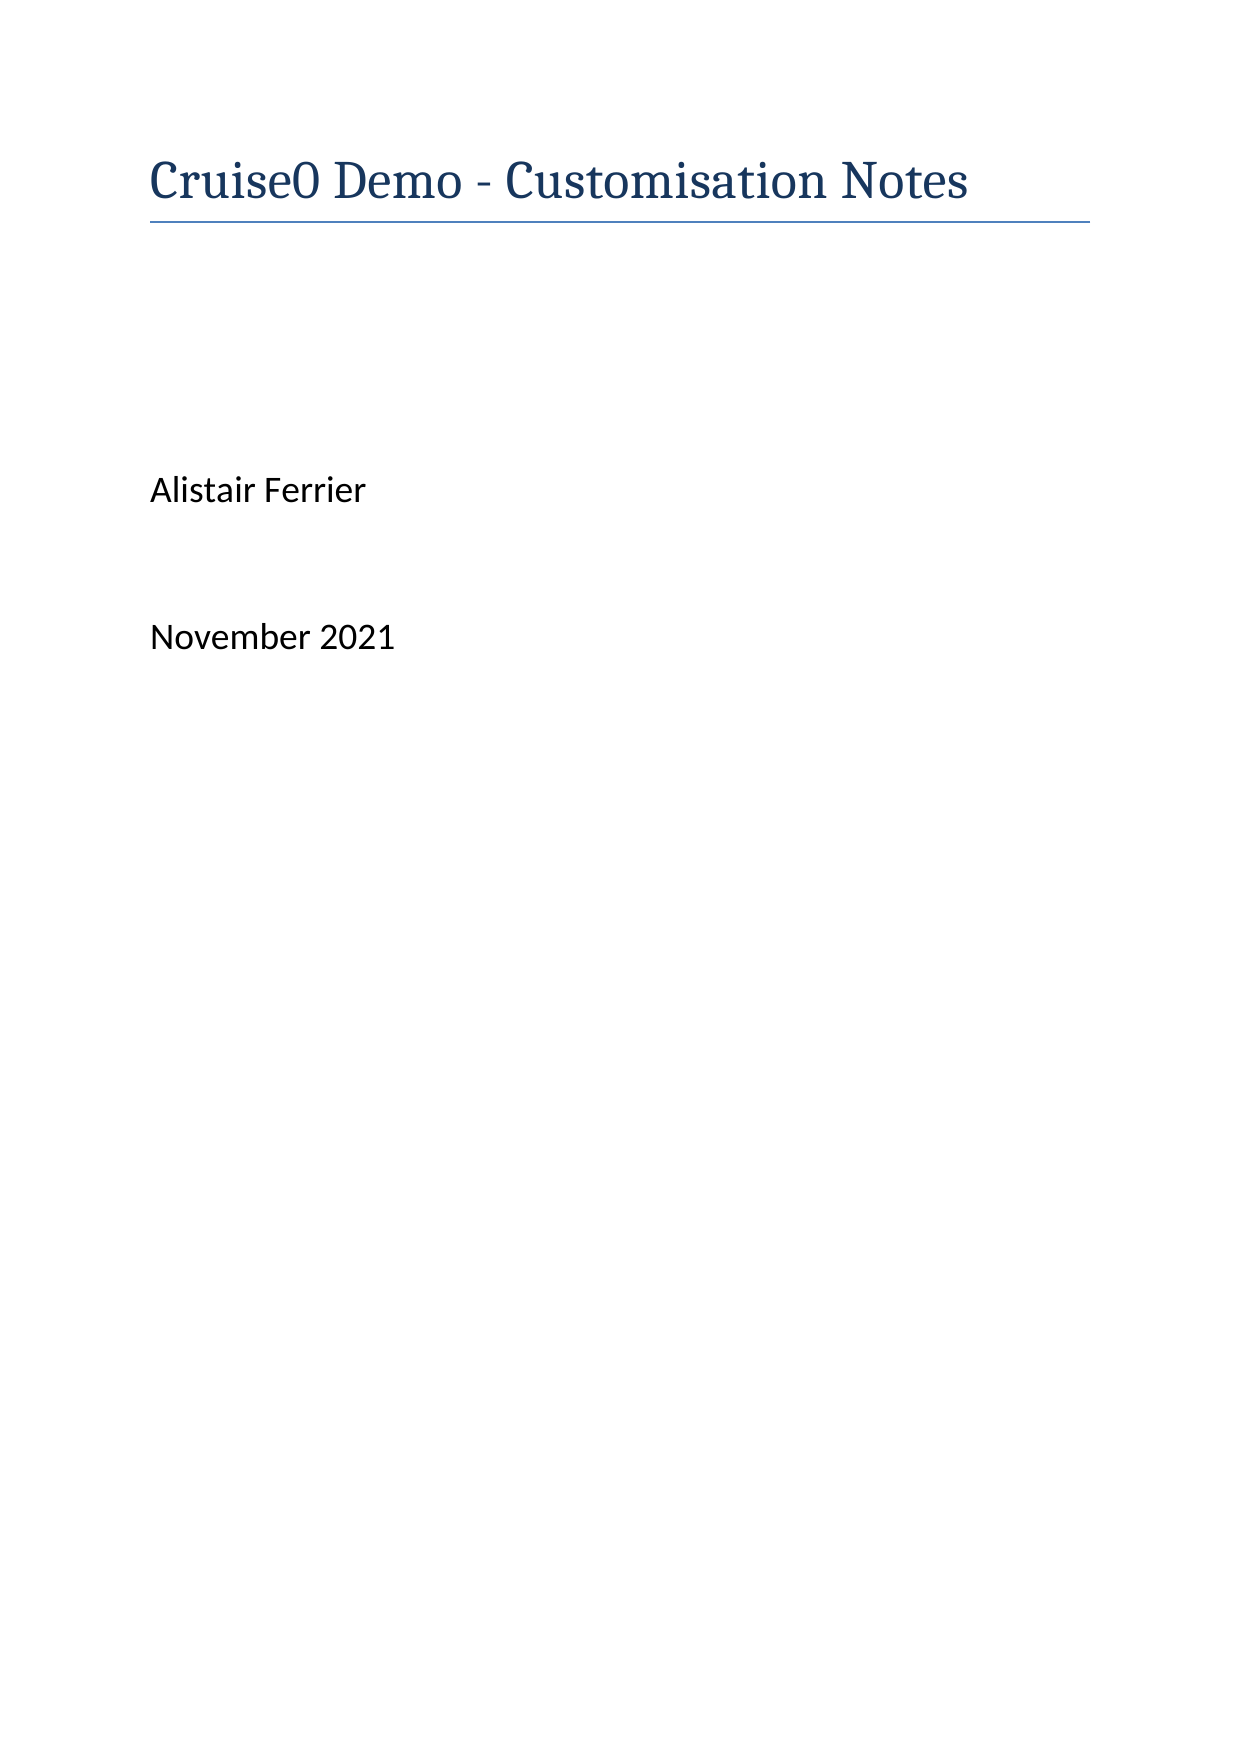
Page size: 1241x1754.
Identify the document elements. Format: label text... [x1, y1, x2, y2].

title Cruise0 Demo - Customisation Notes [150, 150, 1090, 221]
text November 2021 [150, 613, 1090, 659]
text Alistair Ferrier [150, 466, 1090, 512]
